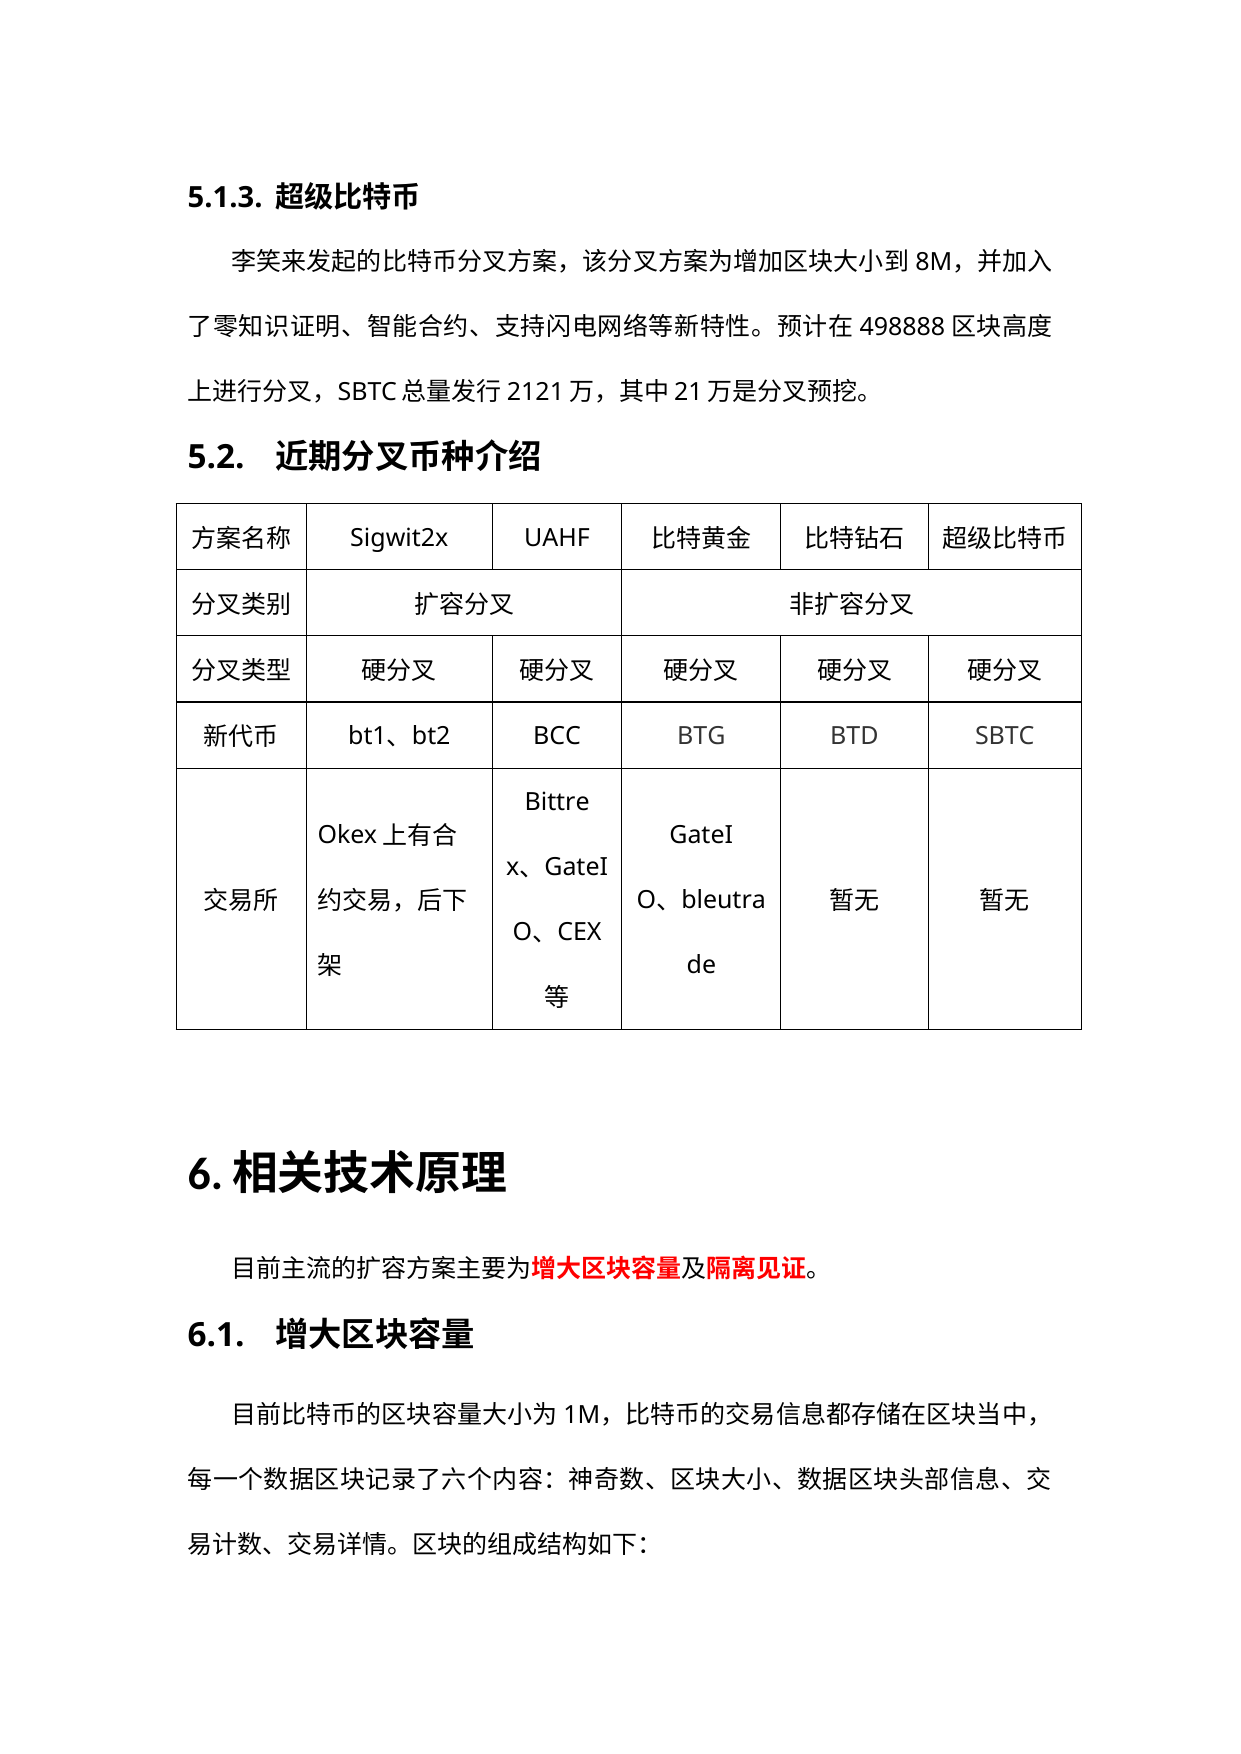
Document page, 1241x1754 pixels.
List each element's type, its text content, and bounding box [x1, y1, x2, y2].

table_cell Bittrex、GateIO、CEX等 [493, 769, 621, 1028]
table_cell BTG [622, 703, 780, 767]
table_cell 新代币 [177, 703, 306, 767]
table_cell 非扩容分叉 [622, 570, 1081, 635]
table_cell 分叉类别 [177, 570, 306, 635]
table_cell 硬分叉 [493, 636, 621, 701]
table_cell bt1、bt2 [307, 703, 492, 767]
table_cell 扩容分叉 [307, 570, 621, 635]
table_cell 硬分叉 [781, 636, 928, 701]
table_cell GateIO、bleutrade [622, 769, 780, 1028]
table_cell BCC [493, 703, 621, 767]
table_cell 硬分叉 [929, 636, 1081, 701]
table_cell 暂无 [781, 769, 928, 1028]
table_header 方案名称 [177, 504, 306, 569]
table_cell 交易所 [177, 769, 306, 1028]
table_header 比特黄金 [622, 504, 780, 569]
table_cell 暂无 [929, 769, 1081, 1028]
table_header 超级比特币 [929, 504, 1081, 569]
table_header 比特钻石 [781, 504, 928, 569]
subtitle 相关技术原理 [187, 1120, 1053, 1218]
text 目前主流的扩容方案主要为增大区块容量及隔离见证。 [187, 1234, 1053, 1299]
table_cell SBTC [929, 703, 1081, 767]
text 李笑来发起的比特币分叉方案，该分叉方案为增加区块大小到8M，并加入了零知识证明、智能合约、支持闪电网络等新特性。预计在498888区块高度上进行分叉，SBTC总量发行2121万，其中21万是分叉预挖。 [187, 227, 1053, 422]
table_cell BTD [781, 703, 928, 767]
list 增大区块容量 [187, 1299, 1053, 1364]
list 近期分叉币种介绍 [187, 422, 1053, 487]
table_cell Okex上有合约交易，后下架 [307, 769, 492, 1028]
table_header UAHF [493, 504, 621, 569]
table_cell 硬分叉 [307, 636, 492, 701]
table_cell 分叉类型 [177, 636, 306, 701]
text 目前比特币的区块容量大小为1M，比特币的交易信息都存储在区块当中，每一个数据区块记录了六个内容：神奇数、区块大小、数据区块头部信息、交易计数、交易详情。区块的组成结构如下： [187, 1381, 1053, 1576]
table_cell 硬分叉 [622, 636, 780, 701]
table_header Sigwit2x [307, 504, 492, 569]
list 超级比特币 [187, 162, 1053, 227]
